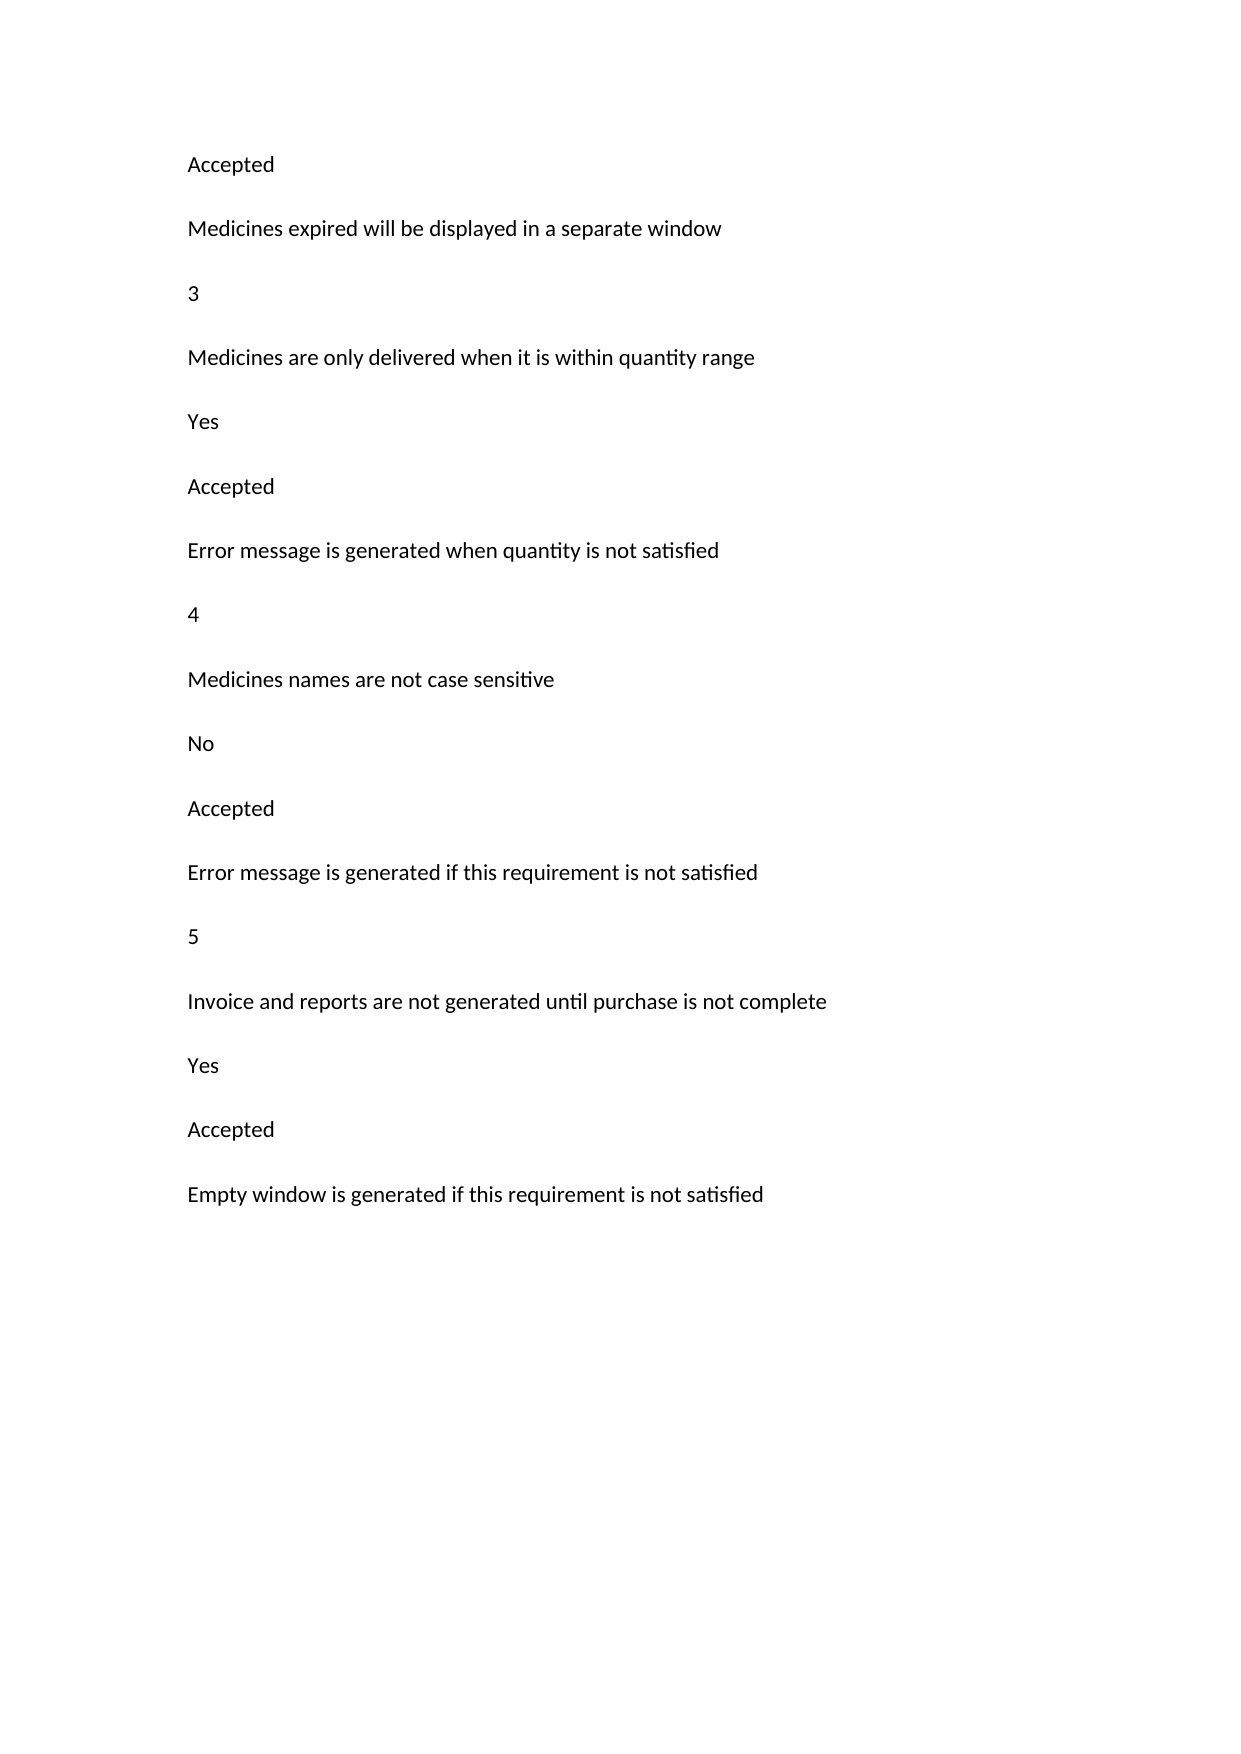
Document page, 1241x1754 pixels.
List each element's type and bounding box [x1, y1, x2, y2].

text [187, 150, 1053, 1594]
